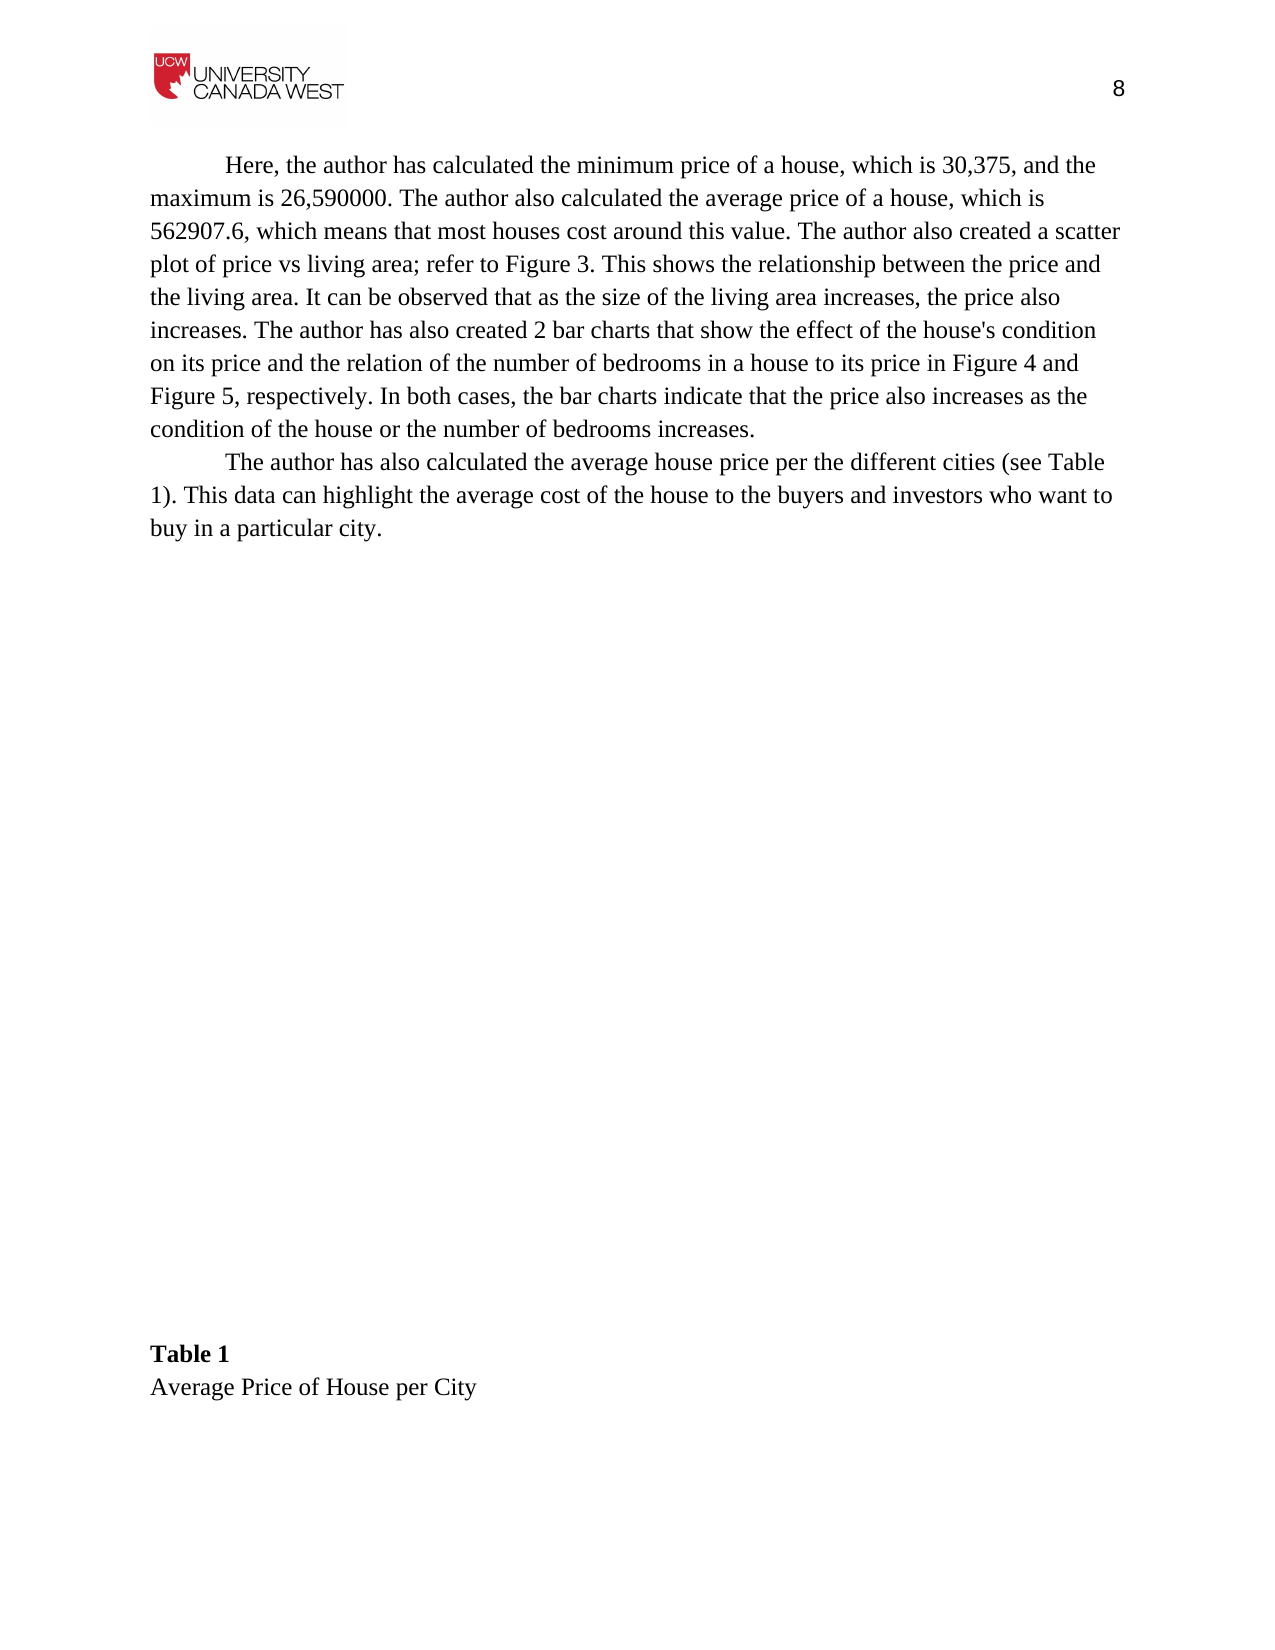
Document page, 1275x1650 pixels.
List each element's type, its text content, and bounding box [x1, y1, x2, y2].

text Average Price of House per City [150, 1372, 1125, 1401]
text Here, the author has calculated the minimum price of a house, which is 30,375, and the maximum is 26,590000. The author also calculated the average price of a house, which is 562907.6, which means that most houses cost around this value. The author also created a scatter plot of price vs living area; refer to Figure 3. This shows the relationship between the price and the living area. It can be observed that as the size of the living area increases, the price also increases. The author has also created 2 bar charts that show the effect of the house's condition on its price and the relation of the number of bedrooms in a house to its price in Figure 4 and Figure 5, respectively. In both cases, the bar charts indicate that the price also increases as the condition of the house or the number of bedrooms increases. [150, 150, 1125, 443]
text The author has also calculated the average house price per the different cities (see Table 1). This data can highlight the average cost of the house to the buyers and investors who want to buy in a particular city. [150, 447, 1125, 542]
text Table 1 [150, 1339, 1125, 1367]
picture [150, 26, 348, 126]
